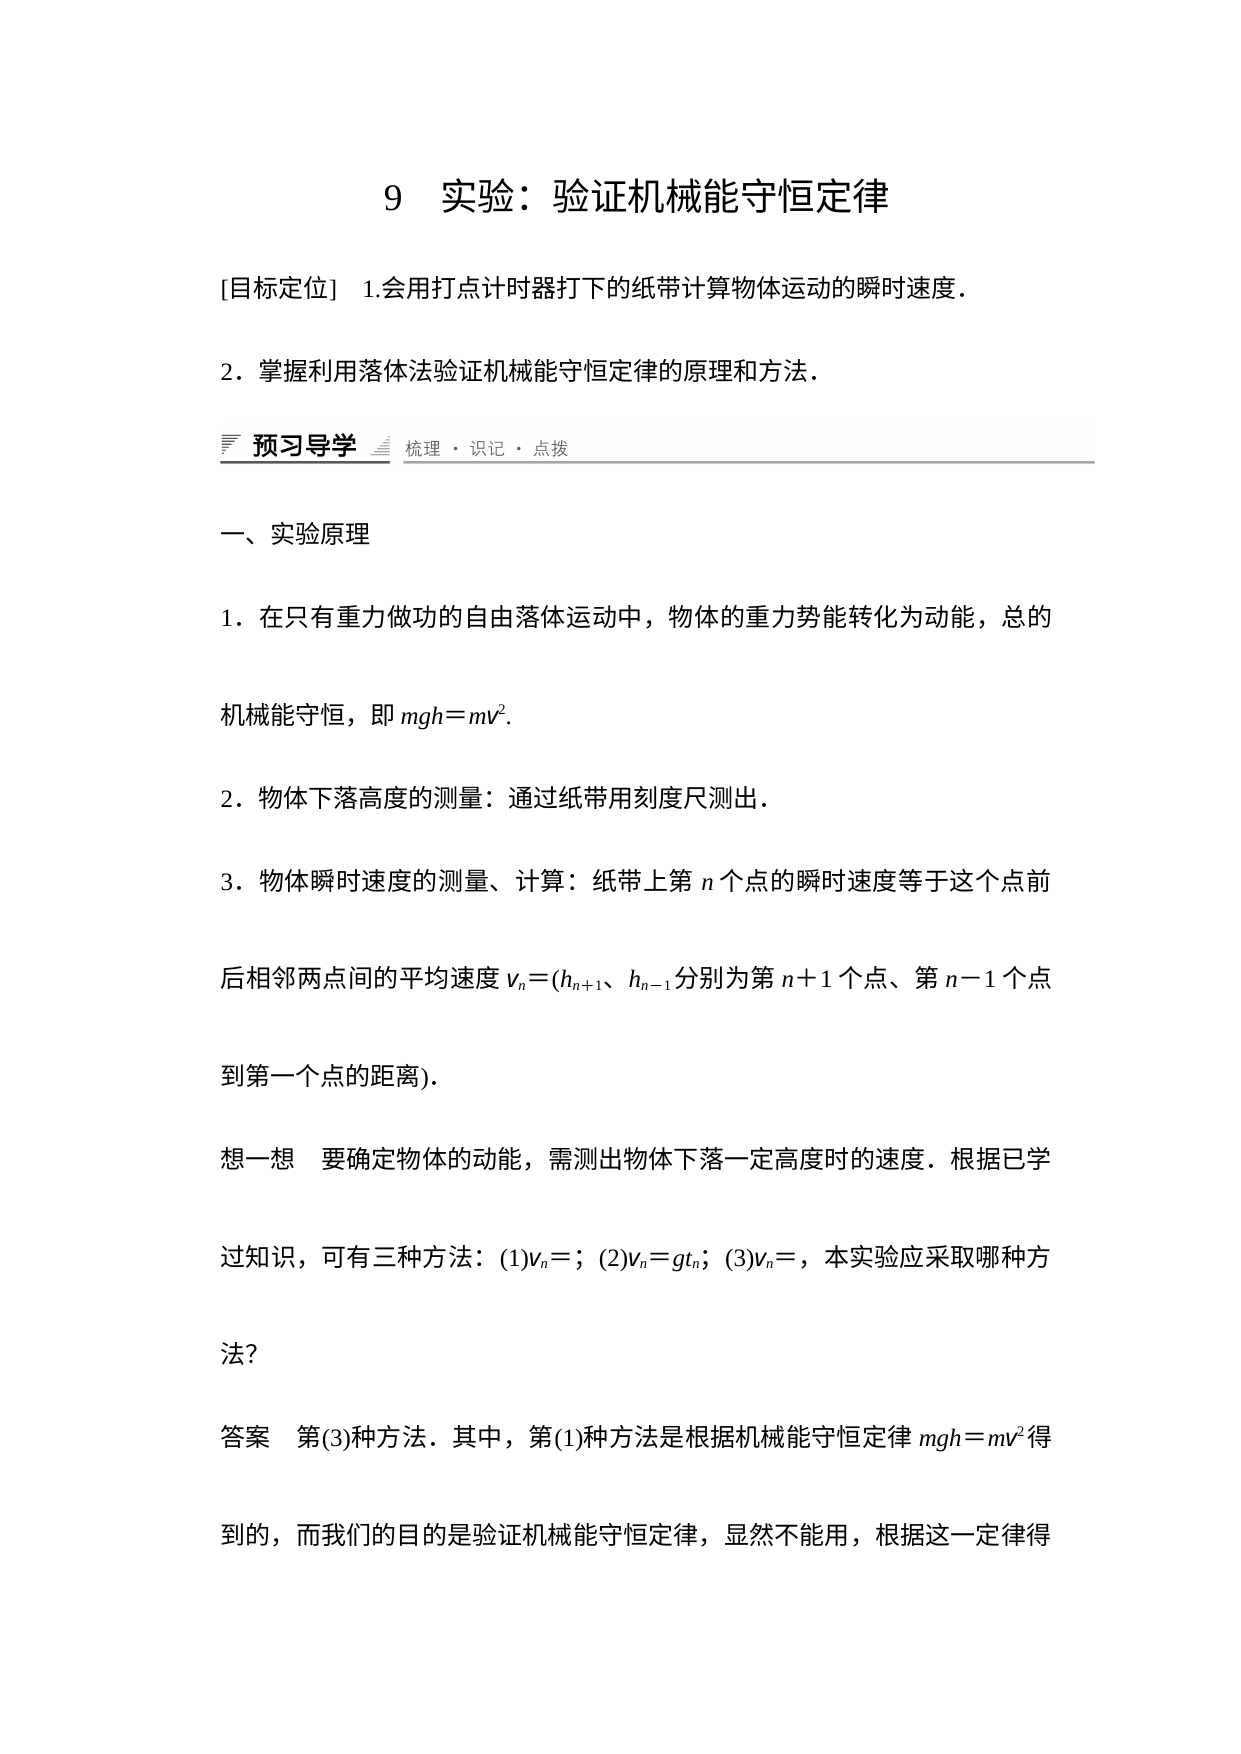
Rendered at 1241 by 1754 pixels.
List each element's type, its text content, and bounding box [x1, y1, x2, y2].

text 2．掌握利用落体法验证机械能守恒定律的原理和方法． [220, 337, 1053, 402]
text [目标定位] 1.会用打点计时器打下的纸带计算物体运动的瞬时速度． [220, 254, 1053, 319]
text 2．物体下落高度的测量：通过纸带用刻度尺测出． [220, 764, 1053, 829]
text 1．在只有重力做功的自由落体运动中，物体的重力势能转化为动能，总的机械能守恒，即mgh＝mv2. [220, 583, 1053, 746]
text 想一想 要确定物体的动能，需测出物体下落一定高度时的速度．根据已学过知识，可有三种方法：(1)vn＝；(2)vn＝gtn；(3)vn＝，本实验应采取哪种方法？ [220, 1125, 1053, 1385]
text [220, 1403, 1053, 1566]
picture [220, 420, 1095, 473]
text 3．物体瞬时速度的测量、计算：纸带上第n个点的瞬时速度等于这个点前后相邻两点间的平均速度vn＝(hn＋1、hn－1分别为第n＋1个点、第n－1个点到第一个点的距离)． [220, 847, 1053, 1107]
text 9 实验：验证机械能守恒定律 [220, 162, 1053, 227]
text 一、实验原理 [220, 500, 1053, 565]
